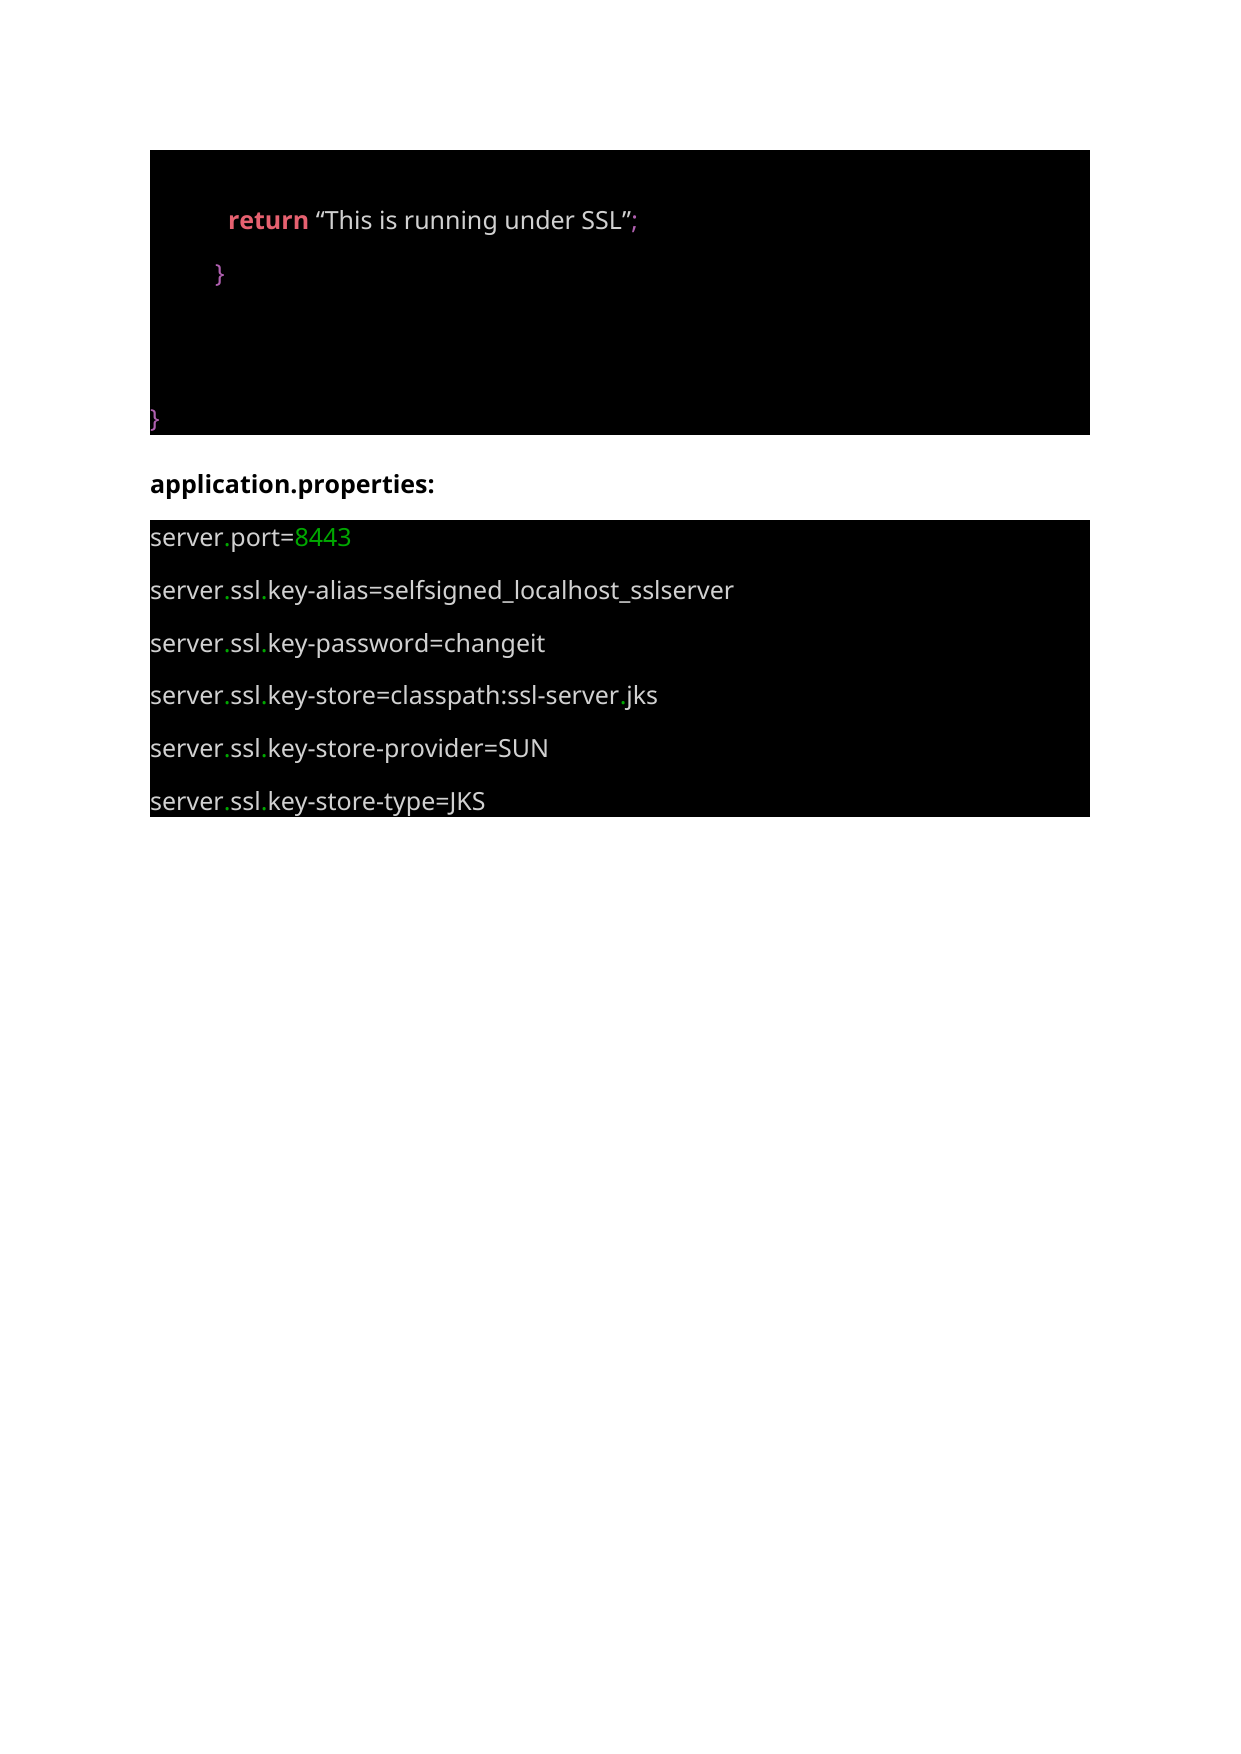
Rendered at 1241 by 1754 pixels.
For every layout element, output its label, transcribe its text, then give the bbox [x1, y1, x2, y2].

text server.ssl.key-store-type=JKS [150, 783, 1090, 817]
text server.ssl.key-store=classpath:ssl-server.jks [150, 678, 1090, 712]
text return “This is running under SSL”; [150, 203, 1090, 237]
text server.port=8443 [150, 520, 1090, 554]
text server.ssl.key-store-provider=SUN [150, 731, 1090, 765]
text } [150, 401, 1090, 435]
text server.ssl.key-password=changeit [150, 625, 1090, 659]
text server.ssl.key-alias=selfsigned_localhost_sslserver [150, 572, 1090, 607]
text application.properties: [150, 466, 1090, 500]
text } [150, 255, 1090, 289]
